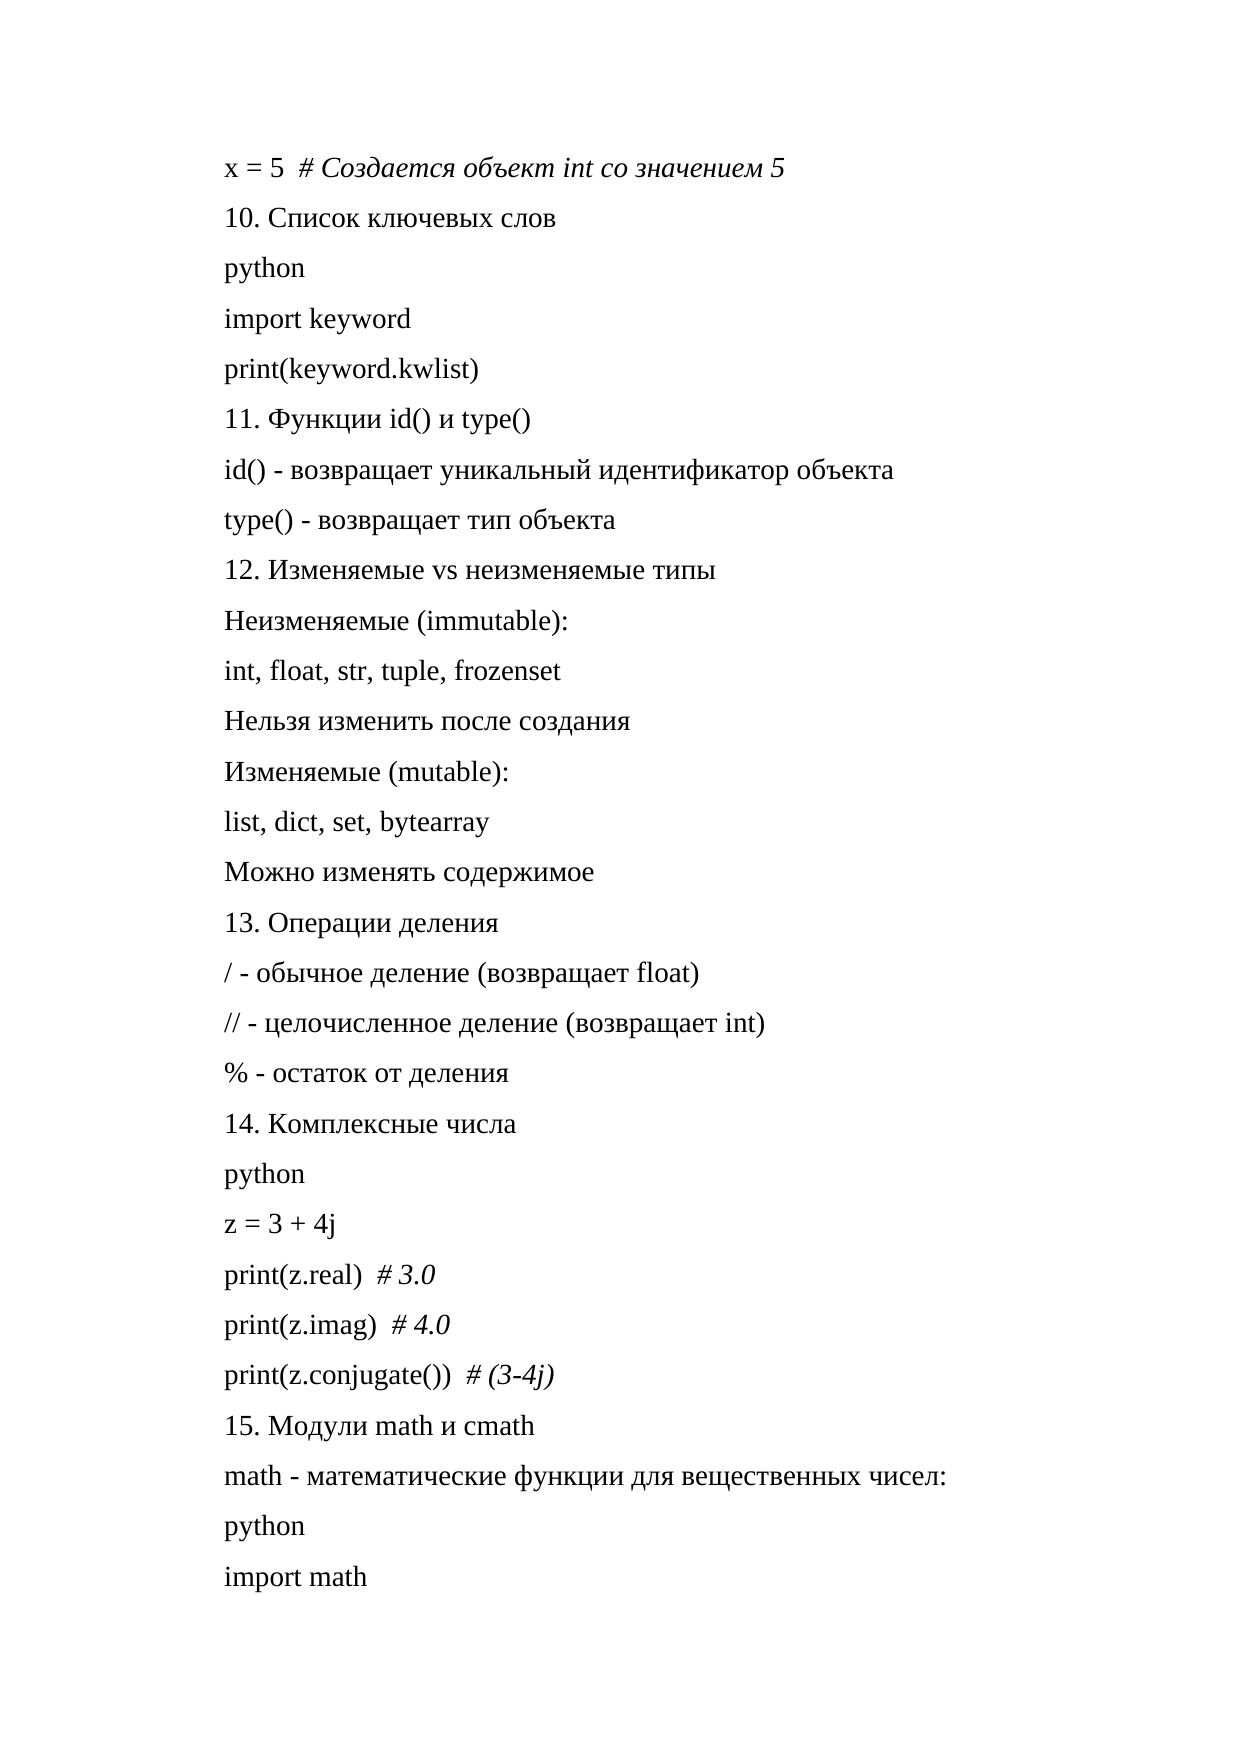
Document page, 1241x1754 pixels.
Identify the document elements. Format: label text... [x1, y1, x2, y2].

text python [150, 1508, 1090, 1542]
text print(z.real) # 3.0 [150, 1257, 1090, 1290]
text Изменяемые (mutable): [150, 754, 1090, 787]
text Можно изменять содержимое [224, 854, 1090, 888]
text print(z.imag) # 4.0 [150, 1307, 1090, 1341]
text list, dict, set, bytearray [224, 804, 1090, 838]
text print(z.conjugate()) # (3-4j) [150, 1357, 1090, 1391]
text z = 3 + 4j [150, 1207, 1090, 1240]
text import keyword [150, 301, 1090, 334]
text 15. Модули math и cmath [150, 1408, 1090, 1441]
text type() - возвращает тип объекта [224, 502, 1090, 536]
text 12. Изменяемые vs неизменяемые типы [150, 552, 1090, 586]
text math - математические функции для вещественных чисел: [150, 1458, 1090, 1492]
text / - обычное деление (возвращает float) [224, 955, 1090, 988]
text python [150, 1156, 1090, 1190]
text import math [150, 1559, 1090, 1592]
text // - целочисленное деление (возвращает int) [224, 1005, 1090, 1039]
text int, float, str, tuple, frozenset [224, 653, 1090, 687]
text 13. Операции деления [150, 905, 1090, 938]
text print(keyword.kwlist) [150, 351, 1090, 385]
text 14. Комплексные числа [150, 1106, 1090, 1139]
text python [150, 251, 1090, 284]
text % - остаток от деления [224, 1056, 1090, 1089]
text x = 5 # Создается объект int со значением 5 [150, 150, 1090, 183]
text id() - возвращает уникальный идентификатор объекта [224, 452, 1090, 485]
text 10. Список ключевых слов [150, 200, 1090, 234]
text Неизменяемые (immutable): [150, 603, 1090, 636]
text Нельзя изменить после создания [224, 703, 1090, 737]
text 11. Функции id() и type() [150, 402, 1090, 435]
